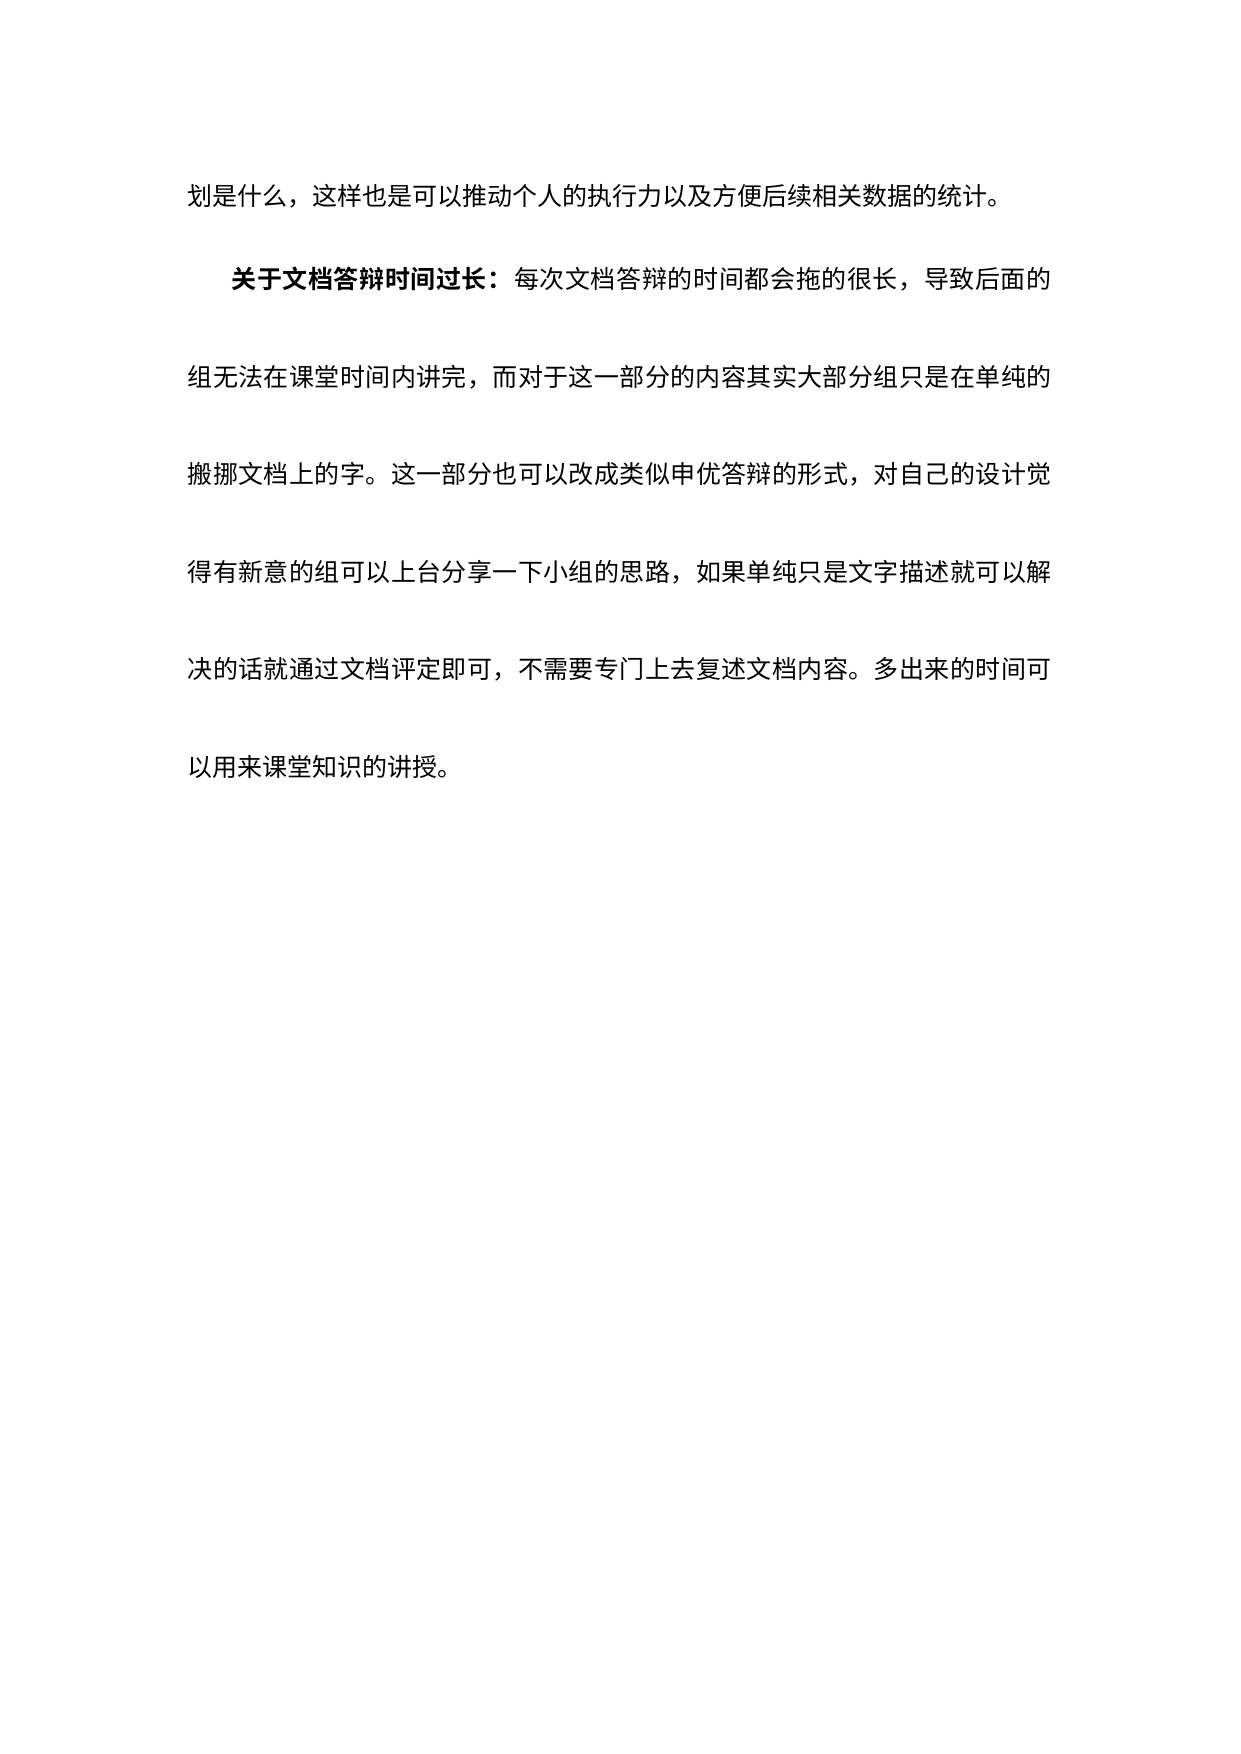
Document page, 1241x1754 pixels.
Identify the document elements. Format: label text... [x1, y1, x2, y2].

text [187, 162, 1053, 227]
text 关于文档答辩时间过长：每次文档答辩的时间都会拖的很长，导致后面的组无法在课堂时间内讲完，而对于这一部分的内容其实大部分组只是在单纯的搬挪文档上的字。这一部分也可以改成类似申优答辩的形式，对自己的设计觉得有新意的组可以上台分享一下小组的思路，如果单纯只是文字描述就可以解决的话就通过文档评定即可，不需要专门上去复述文档内容。多出来的时间可以用来课堂知识的讲授。 [187, 245, 1053, 798]
